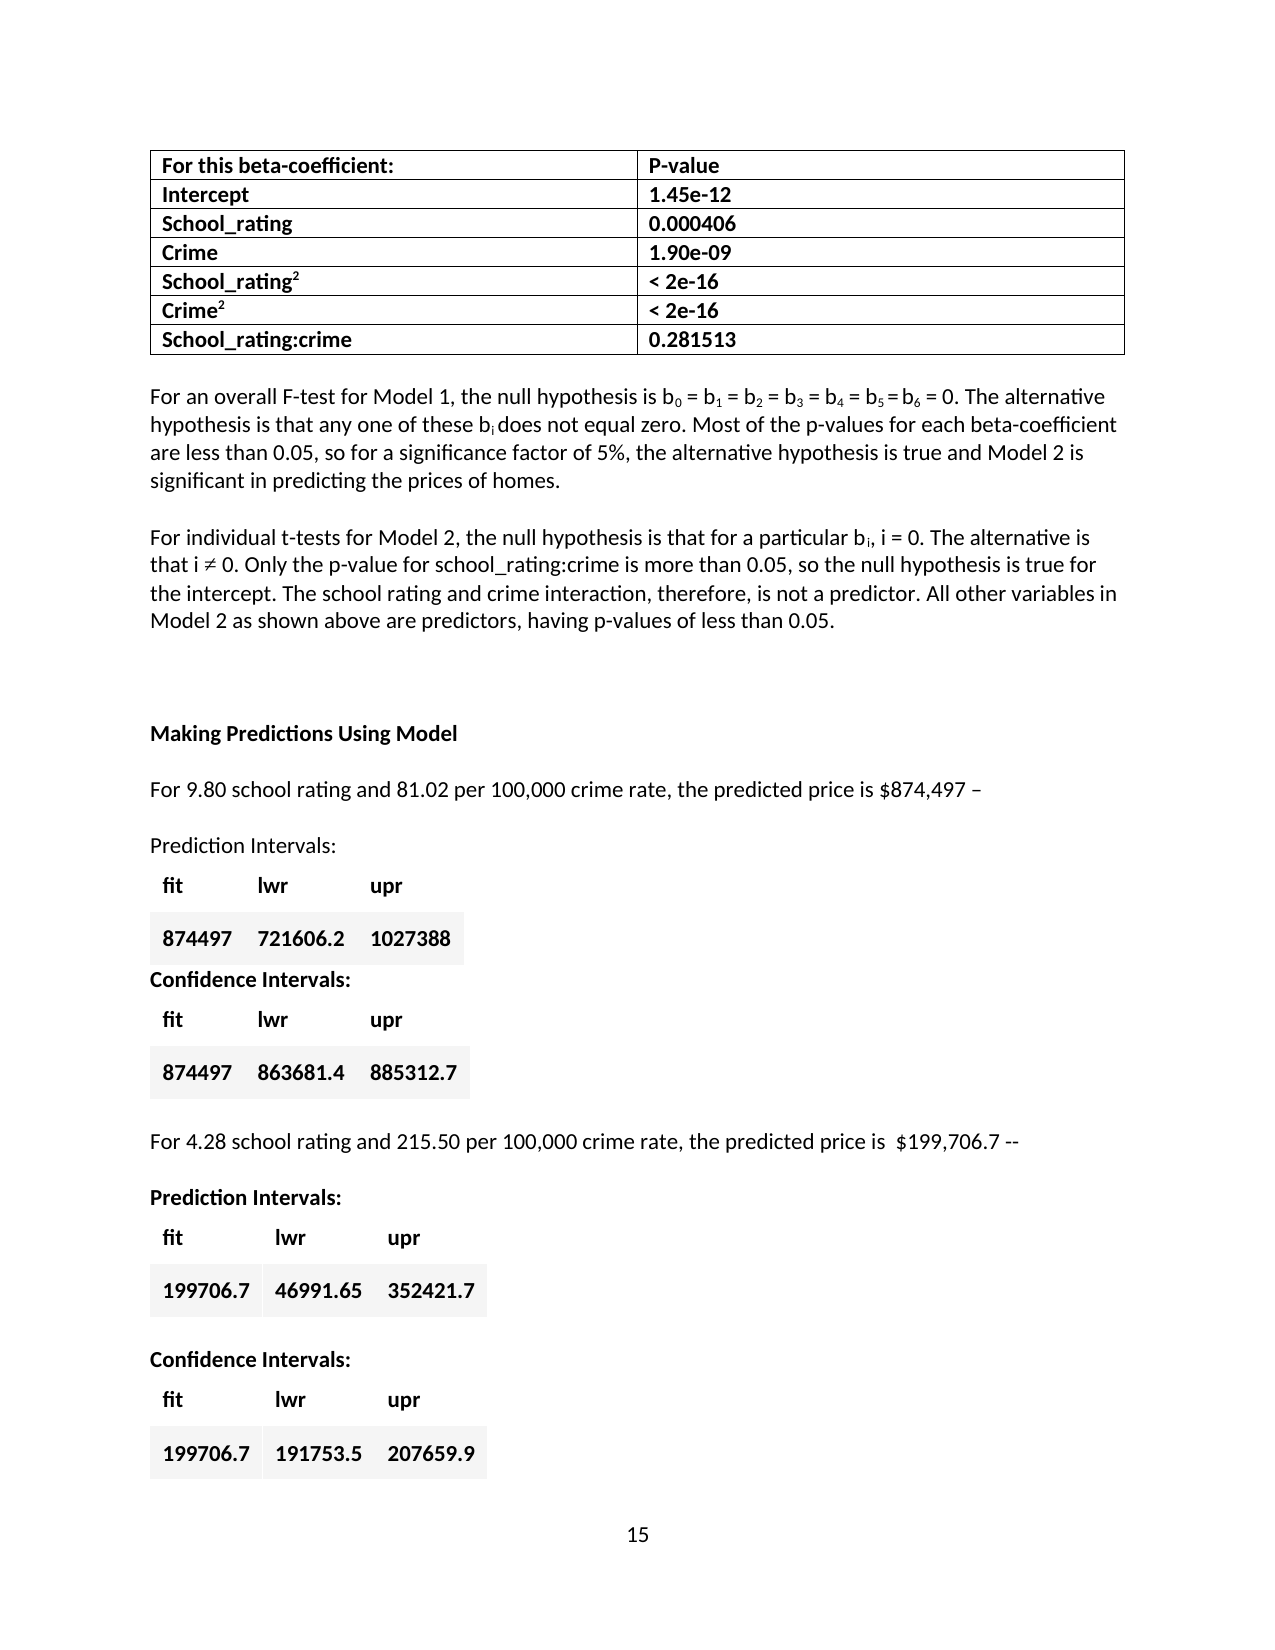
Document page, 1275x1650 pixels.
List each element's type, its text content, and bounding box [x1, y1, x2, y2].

table_cell 199706.7 [150, 1264, 262, 1317]
table_cell fit [150, 1211, 262, 1264]
table_cell fit [150, 859, 245, 912]
table_cell lwr [263, 1373, 375, 1426]
text Prediction Intervals: [150, 831, 1125, 859]
table_cell School_rating [151, 209, 637, 237]
table_cell 885312.7 [357, 1046, 470, 1099]
table_cell lwr [245, 993, 357, 1046]
table_cell lwr [245, 859, 357, 912]
text Prediction Intervals: [150, 1183, 1125, 1211]
table_cell 874497 [150, 912, 245, 965]
table_cell 199706.7 [150, 1426, 262, 1479]
text For individual t-tests for Model 2, the null hypothesis is that for a particular bi, i = 0. The alternative is that i ≠ 0. Only the p-value for school_rating:crime is more than 0.05, so the null hypothesis is true for the intercept. The school rating and crime interaction, therefore, is not a predictor. All other variables in Model 2 as shown above are predictors, having p-values of less than 0.05. [150, 523, 1125, 635]
table_cell lwr [263, 1211, 375, 1264]
table_cell upr [357, 993, 470, 1046]
table_cell 207659.9 [375, 1426, 487, 1479]
table_cell Crime [151, 238, 637, 266]
table_cell 874497 [150, 1046, 245, 1099]
text For an overall F-test for Model 1, the null hypothesis is b0 = b1 = b2 = b3 = b4 = b5 = b6 = 0. The alternative hypothesis is that any one of these bi does not equal zero. Most of the p-values for each beta-coefficient are less than 0.05, so for a significance factor of 5%, the alternative hypothesis is true and Model 2 is significant in predicting the prices of homes. [150, 382, 1125, 494]
table_cell School_rating2 [151, 267, 637, 295]
table_cell < 2e-16 [638, 267, 1124, 295]
table_cell Intercept [151, 180, 637, 208]
table_cell upr [375, 1211, 487, 1264]
subtitle Making Predictions Using Model [150, 719, 1125, 747]
table_cell upr [375, 1373, 487, 1426]
table_cell < 2e-16 [638, 296, 1124, 324]
table_cell 1.90e-09 [638, 238, 1124, 266]
text Confidence Intervals: [150, 965, 1125, 993]
table_header For this beta-coefficient: [151, 151, 637, 179]
text For 4.28 school rating and 215.50 per 100,000 crime rate, the predicted price is $199,706.7 -- [150, 1127, 1125, 1155]
table_cell 1027388 [357, 912, 464, 965]
table_cell 46991.65 [263, 1264, 375, 1317]
text Confidence Intervals: [150, 1345, 1125, 1373]
table_cell 721606.2 [245, 912, 357, 965]
table_cell 191753.5 [263, 1426, 375, 1479]
table_cell School_rating:crime [151, 325, 637, 353]
table_cell 1.45e-12 [638, 180, 1124, 208]
table_header P-value [638, 151, 1124, 179]
table_cell Crime2 [151, 296, 637, 324]
table_cell upr [357, 859, 464, 912]
table_cell fit [150, 1373, 262, 1426]
table_cell 0.000406 [638, 209, 1124, 237]
table_cell 0.281513 [638, 325, 1124, 353]
table_cell fit [150, 993, 245, 1046]
table_cell 352421.7 [375, 1264, 487, 1317]
text For 9.80 school rating and 81.02 per 100,000 crime rate, the predicted price is $874,497 – [150, 775, 1125, 803]
table_cell 863681.4 [245, 1046, 357, 1099]
